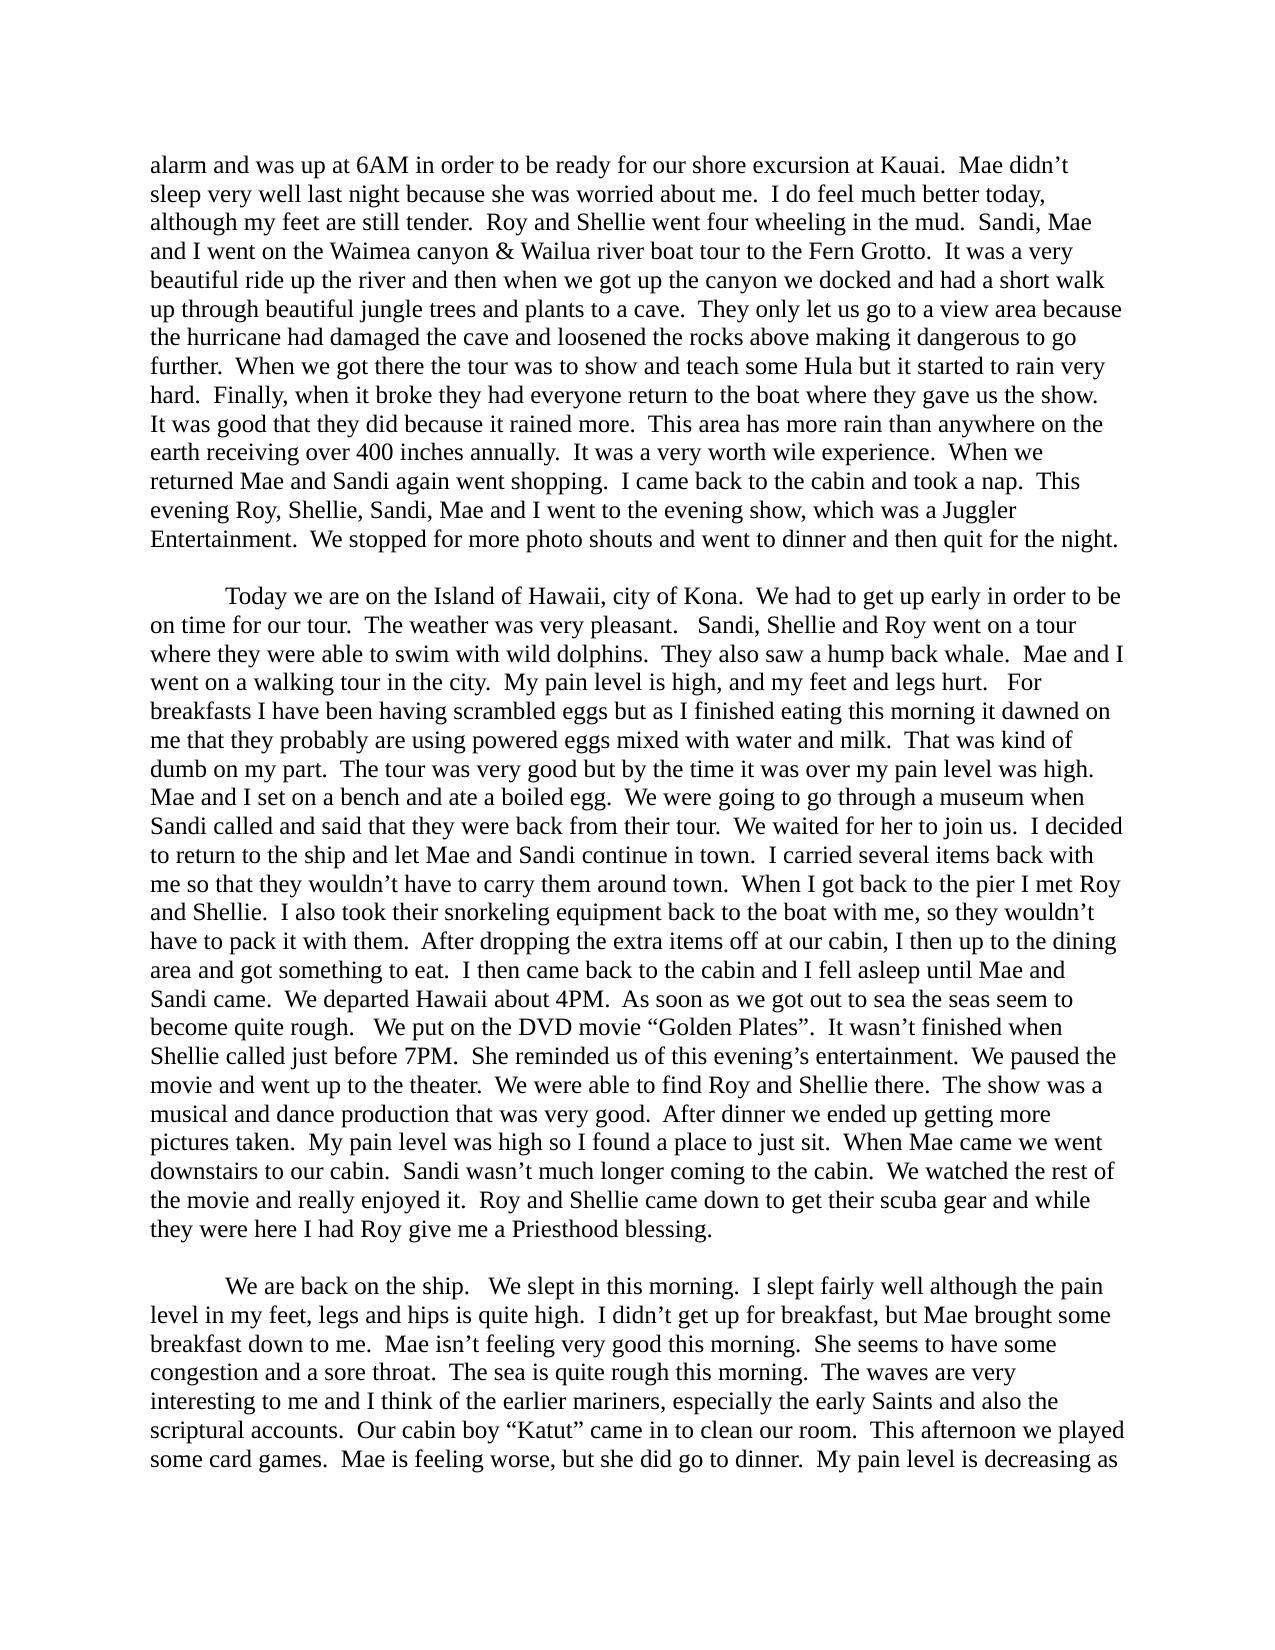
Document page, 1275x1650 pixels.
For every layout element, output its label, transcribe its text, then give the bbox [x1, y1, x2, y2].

text We are back on the ship. We slept in this morning. I slept fairly well although the pain level in my feet, legs and hips is quite high. I didn’t get up for breakfast, but Mae brought some breakfast down to me. Mae isn’t feeling very good this morning. She seems to have some congestion and a sore throat. The sea is quite rough this morning. The waves are very interesting to me and I think of the earlier mariners, especially the early Saints and also the scriptural accounts. Our cabin boy “Katut” came in to clean our room. This afternoon we played some card games. Mae is feeling worse, but she did go to dinner. My pain level is decreasing as the day goes on. We came back to our cabin after dinner and soon went to bed. [150, 1242, 1125, 1472]
text Today we are on the Island of Hawaii, city of Kona. We had to get up early in order to be on time for our tour. The weather was very pleasant. Sandi, Shellie and Roy went on a tour where they were able to swim with wild dolphins. They also saw a hump back whale. Mae and I went on a walking tour in the city. My pain level is high, and my feet and legs hurt. For breakfasts I have been having scrambled eggs but as I finished eating this morning it dawned on me that they probably are using powered eggs mixed with water and milk. That was kind of dumb on my part. The tour was very good but by the time it was over my pain level was high. Mae and I set on a bench and ate a boiled egg. We were going to go through a museum when Sandi called and said that they were back from their tour. We waited for her to join us. I decided to return to the ship and let Mae and Sandi continue in town. I carried several items back with me so that they wouldn’t have to carry them around town. When I got back to the pier I met Roy and Shellie. I also took their snorkeling equipment back to the boat with me, so they wouldn’t have to pack it with them. After dropping the extra items off at our cabin, I then up to the dining area and got something to eat. I then came back to the cabin and I fell asleep until Mae and Sandi came. We departed Hawaii about 4PM. As soon as we got out to sea the seas seem to become quite rough. We put on the DVD movie “Golden Plates”. It wasn’t finished when Shellie called just before 7PM. She reminded us of this evening’s entertainment. We paused the movie and went up to the theater. We were able to find Roy and Shellie there. The show was a musical and dance production that was very good. After dinner we ended up getting more pictures taken. My pain level was high so I found a place to just sit. When Mae came we went downstairs to our cabin. Sandi wasn’t much longer coming to the cabin. We watched the rest of the movie and really enjoyed it. Roy and Shellie came down to get their scuba gear and while they were here I had Roy give me a Priesthood blessing. [150, 552, 1125, 1214]
